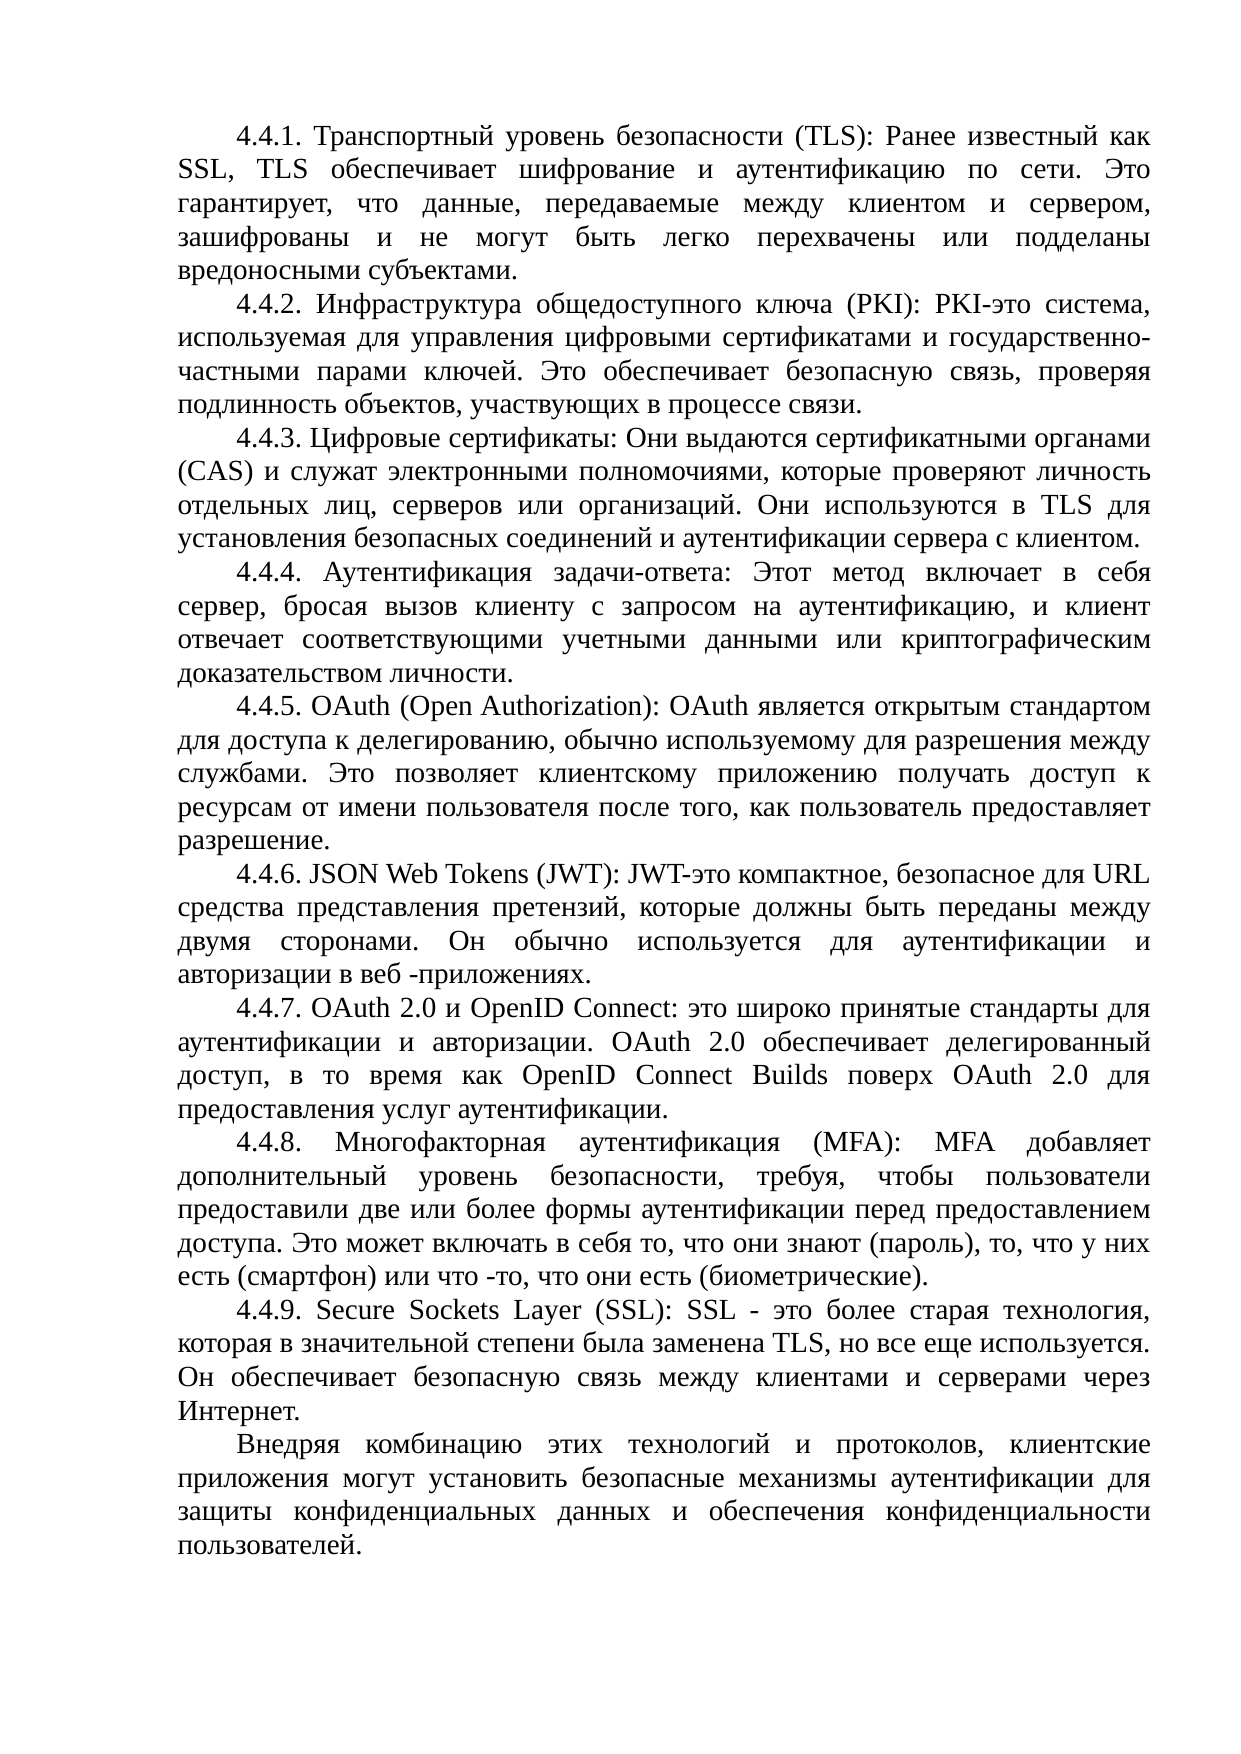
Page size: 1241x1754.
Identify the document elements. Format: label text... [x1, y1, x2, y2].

text 4.4.9. Secure Sockets Layer (SSL): SSL - это более старая технология, которая в значительной степени была заменена TLS, но все еще используется. Он обеспечивает безопасную связь между клиентами и серверами через Интернет. [177, 1292, 1152, 1426]
text 4.4.5. OAuth (Open Authorization): OAuth является открытым стандартом для доступа к делегированию, обычно используемому для разрешения между службами. Это позволяет клиентскому приложению получать доступ к ресурсам от имени пользователя после того, как пользователь предоставляет разрешение. [177, 688, 1152, 856]
text 4.4.4. Аутентификация задачи-ответа: Этот метод включает в себя сервер, бросая вызов клиенту с запросом на аутентификацию, и клиент отвечает соответствующими учетными данными или криптографическим доказательством личности. [177, 554, 1152, 688]
text 4.4.3. Цифровые сертификаты: Они выдаются сертификатными органами (CAS) и служат электронными полномочиями, которые проверяют личность отдельных лиц, серверов или организаций. Они используются в TLS для установления безопасных соединений и аутентификации сервера с клиентом. [177, 420, 1152, 554]
text 4.4.8. Многофакторная аутентификация (MFA): MFA добавляет дополнительный уровень безопасности, требуя, чтобы пользователи предоставили две или более формы аутентификации перед предоставлением доступа. Это может включать в себя то, что они знают (пароль), то, что у них есть (смартфон) или что -то, что они есть (биометрические). [177, 1124, 1152, 1292]
text 4.4.6. JSON Web Tokens (JWT): JWT-это компактное, безопасное для URL средства представления претензий, которые должны быть переданы между двумя сторонами. Он обычно используется для аутентификации и авторизации в веб -приложениях. [177, 856, 1152, 990]
text Внедряя комбинацию этих технологий и протоколов, клиентские приложения могут установить безопасные механизмы аутентификации для защиты конфиденциальных данных и обеспечения конфиденциальности пользователей. [177, 1426, 1152, 1560]
text 4.4.2. Инфраструктура общедоступного ключа (PKI): PKI-это система, используемая для управления цифровыми сертификатами и государственно-частными парами ключей. Это обеспечивает безопасную связь, проверяя подлинность объектов, участвующих в процессе связи. [177, 286, 1152, 420]
text 4.4.1. Транспортный уровень безопасности (TLS): Ранее известный как SSL, TLS обеспечивает шифрование и аутентификацию по сети. Это гарантирует, что данные, передаваемые между клиентом и сервером, зашифрованы и не могут быть легко перехвачены или подделаны вредоносными субъектами. [177, 118, 1152, 286]
text 4.4.7. OAuth 2.0 и OpenID Connect: это широко принятые стандарты для аутентификации и авторизации. OAuth 2.0 обеспечивает делегированный доступ, в то время как OpenID Connect Builds поверх OAuth 2.0 для предоставления услуг аутентификации. [177, 990, 1152, 1124]
